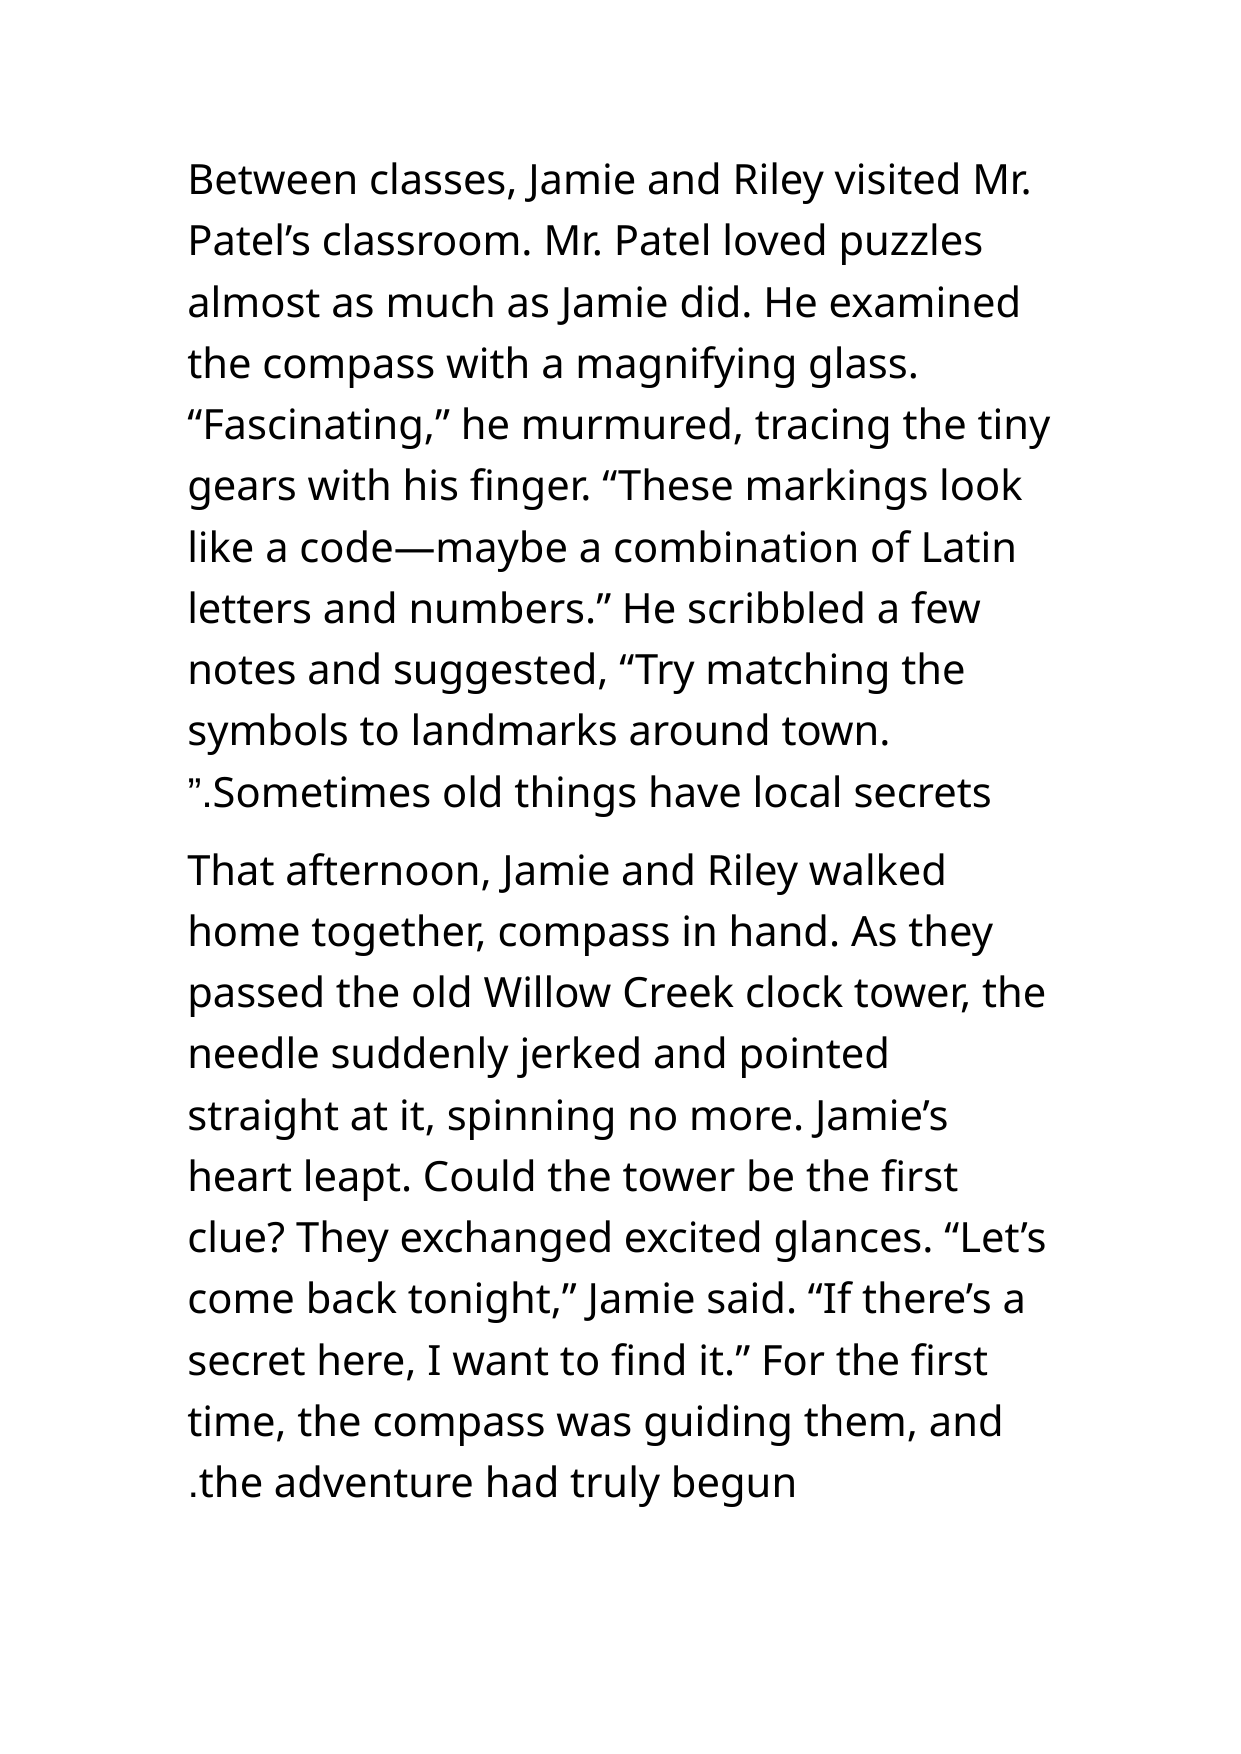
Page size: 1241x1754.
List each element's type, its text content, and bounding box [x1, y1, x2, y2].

text Between classes, Jamie and Riley visited Mr. Patel’s classroom. Mr. Patel loved puzzles almost as much as Jamie did. He examined the compass with a magnifying glass. “Fascinating,” he murmured, tracing the tiny gears with his finger. “These markings look like a code—maybe a combination of Latin letters and numbers.” He scribbled a few notes and suggested, “Try matching the symbols to landmarks around town. Sometimes old things have local secrets.” [187, 150, 1053, 819]
text That afternoon, Jamie and Riley walked home together, compass in hand. As they passed the old Willow Creek clock tower, the needle suddenly jerked and pointed straight at it, spinning no more. Jamie’s heart leapt. Could the tower be the first clue? They exchanged excited glances. “Let’s come back tonight,” Jamie said. “If there’s a secret here, I want to find it.” For the first time, the compass was guiding them, and the adventure had truly begun. [187, 840, 1053, 1510]
